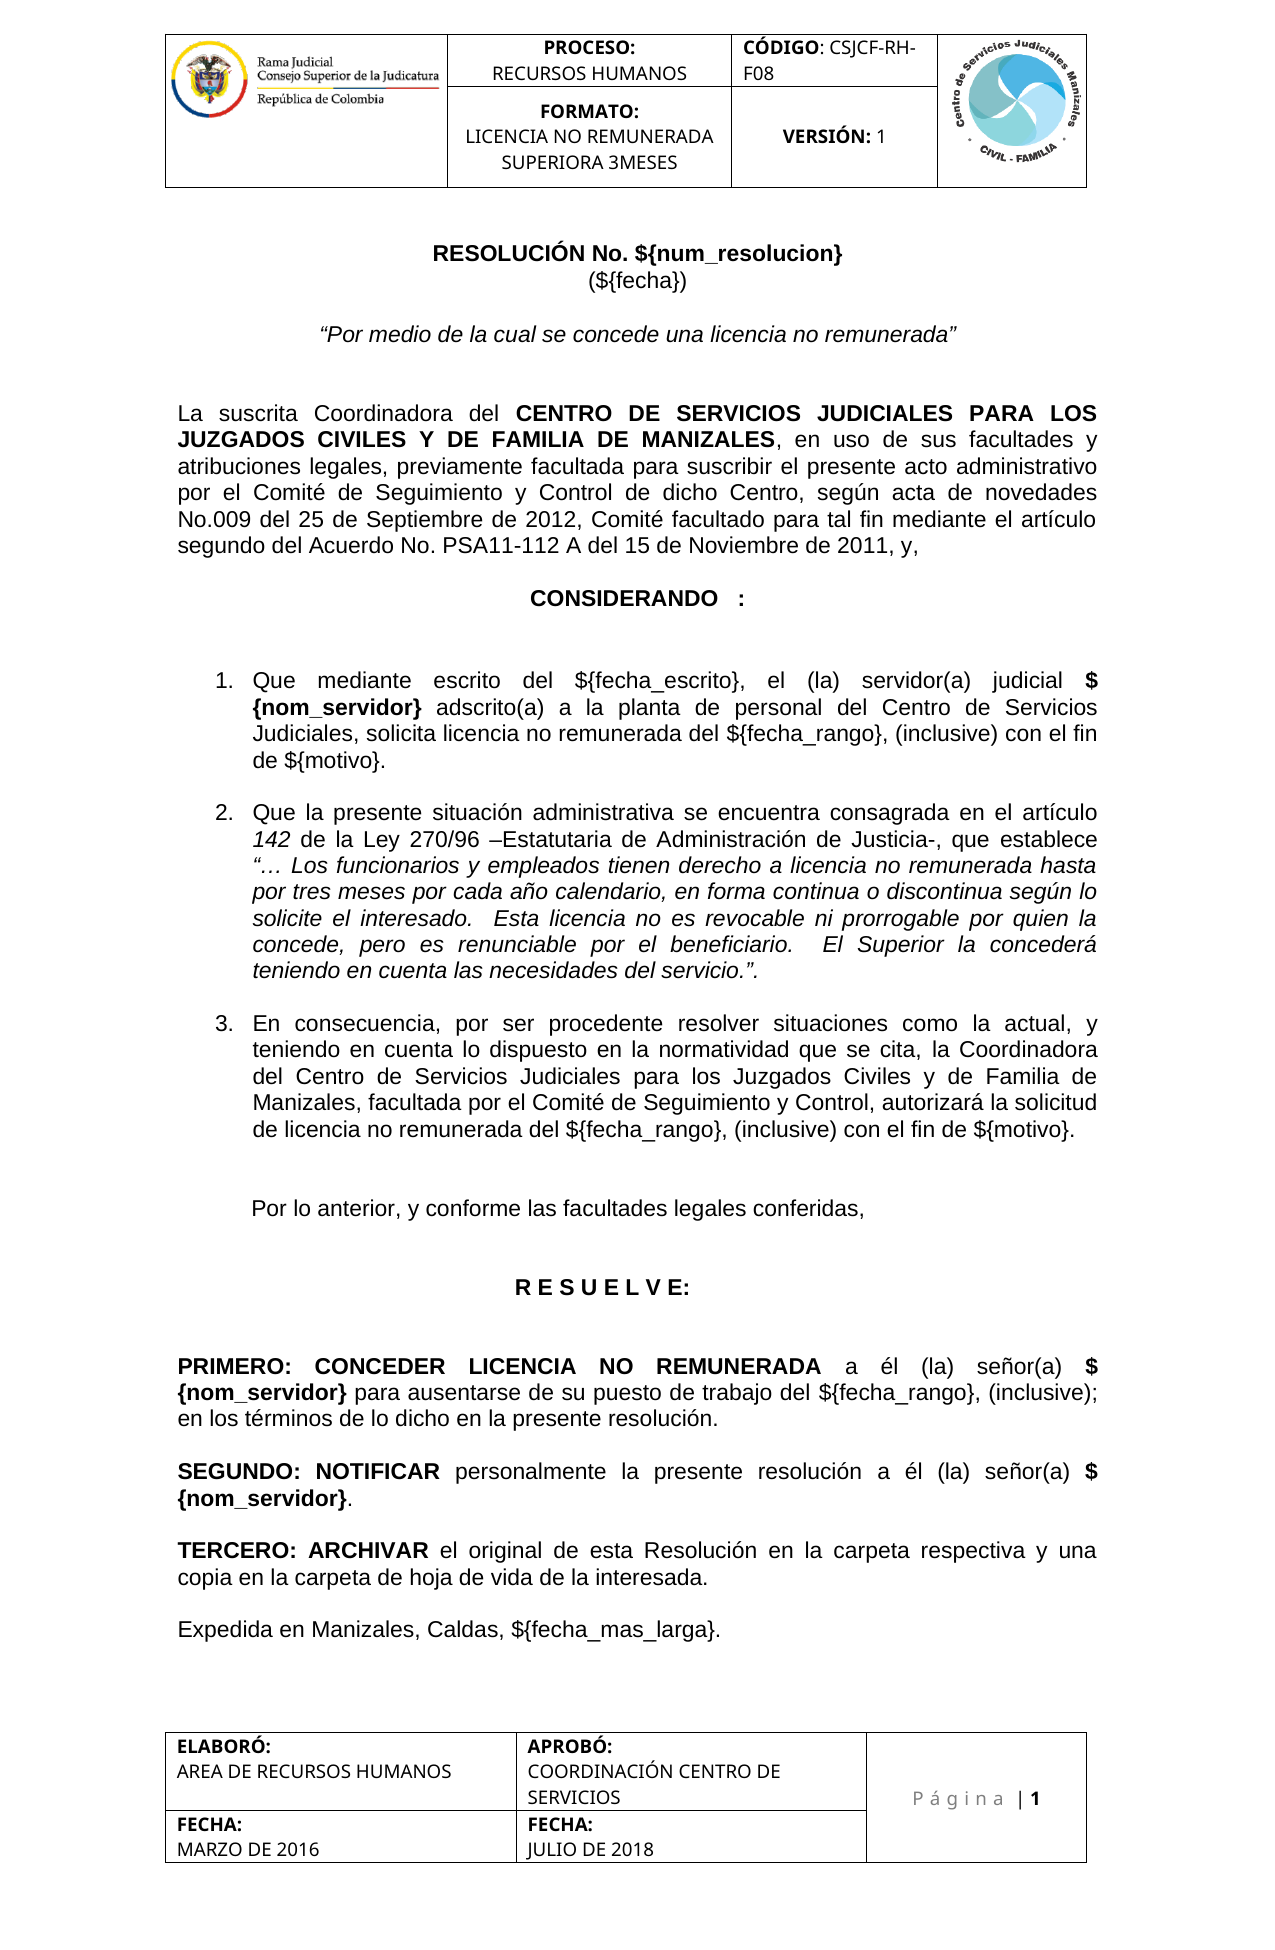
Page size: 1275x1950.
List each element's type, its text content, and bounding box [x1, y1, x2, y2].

text TERCERO: ARCHIVAR el original de esta Resolución en la carpeta respectiva y una copia en la carpeta de hoja de vida de la interesada. [177, 1537, 1098, 1590]
picture [165, 33, 441, 121]
text “Por medio de la cual se concede una licencia no remunerada” [177, 321, 1098, 347]
picture [946, 36, 1085, 168]
text SEGUNDO: NOTIFICAR personalmente la presente resolución a él (la) señor(a) ${nom_servidor}. [177, 1458, 1098, 1511]
text La suscrita Coordinadora del CENTRO DE SERVICIOS JUDICIALES PARA LOS JUZGADOS CIVILES Y DE FAMILIA DE MANIZALES, en uso de sus facultades y atribuciones legales, previamente facultada para suscribir el presente acto administrativo por el Comité de Seguimiento y Control de dicho Centro, según acta de novedades No.009 del 25 de Septiembre de 2012, Comité facultado para tal fin mediante el artículo segundo del Acuerdo No. PSA11-112 A del 15 de Noviembre de 2011, y, [177, 400, 1098, 558]
list En consecuencia, por ser procedente resolver situaciones como la actual, y teniendo en cuenta lo dispuesto en la normatividad que se cita, la Coordinadora del Centro de Servicios Judiciales para los Juzgados Civiles y de Familia de Manizales, facultada por el Comité de Seguimiento y Control, autorizará la solicitud de licencia no remunerada del ${fecha_rango}, (inclusive) con el fin de ${motivo}. [215, 1010, 1098, 1142]
text Por lo anterior, y conforme las facultades legales conferidas, [177, 1194, 1098, 1221]
text Expedida en Manizales, Caldas, ${fecha_mas_larga}. [177, 1616, 1098, 1643]
list Que la presente situación administrativa se encuentra consagrada en el artículo 142 de la Ley 270/96 –Estatutaria de Administración de Justicia-, que establece “… Los funcionarios y empleados tienen derecho a licencia no remunerada hasta por tres meses por cada año calendario, en forma continua o discontinua según lo solicite el interesado. Esta licencia no es revocable ni prorrogable por quien la concede, pero es renunciable por el beneficiario. El Superior la concederá teniendo en cuenta las necesidades del servicio.”. [215, 799, 1098, 984]
list Que mediante escrito del ${fecha_escrito}, el (la) servidor(a) judicial ${nom_servidor} adscrito(a) a la planta de personal del Centro de Servicios Judiciales, solicita licencia no remunerada del ${fecha_rango}, (inclusive) con el fin de ${motivo}. [215, 667, 1098, 773]
text PRIMERO: CONCEDER LICENCIA NO REMUNERADA a él (la) señor(a) ${nom_servidor} para ausentarse de su puesto de trabajo del ${fecha_rango}, (inclusive); en los términos de lo dicho en la presente resolución. [177, 1353, 1098, 1432]
text R E S U E L V E: [177, 1274, 1098, 1300]
text CONSIDERANDO : [177, 584, 1098, 611]
text RESOLUCIÓN No. ${num_resolucion} [177, 240, 1098, 267]
text (${fecha}) [177, 267, 1098, 293]
